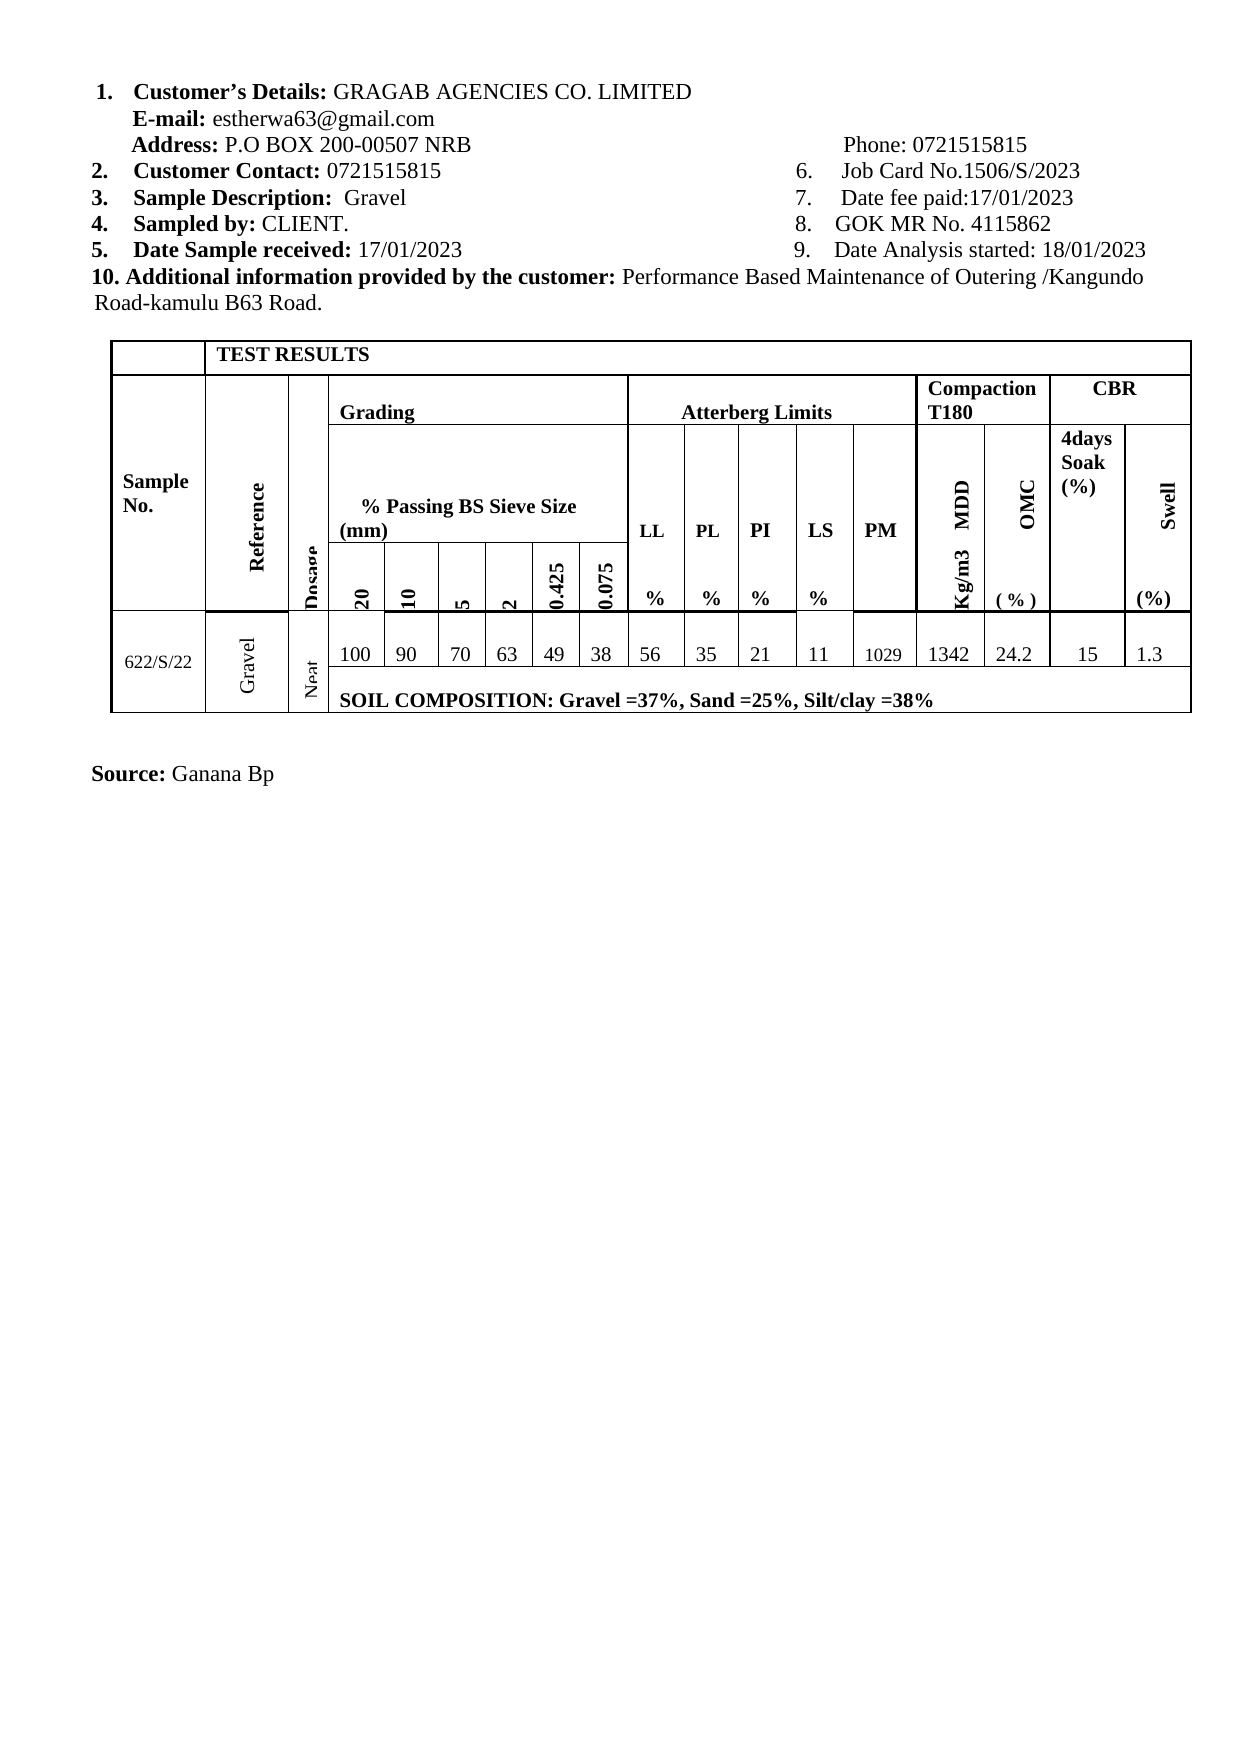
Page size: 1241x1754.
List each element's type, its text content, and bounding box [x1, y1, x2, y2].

table_header Customer’s Details: GRAGAB AGENCIES CO. LIMITED E-mail: estherwa63@gmail.com Address: P.O BOX 200-00507 NRB Phone: 0721515815 2. Customer Contact: 0721515815 6. Job Card No.1506/S/2023 3. Sample Description: Gravel 7. Date fee paid:17/01/2023 4. Sampled by: CLIENT. 8. GOK MR No. 4115862 5. Date Sample received: 17/01/2023 9. Date Analysis started: 18/01/2023 10. Additional information provided by the customer: Performance Based Maintenance of Outering /Kangundo Road-kamulu B63 Road. Source: Ganana Bp [47, 75, 1191, 1204]
